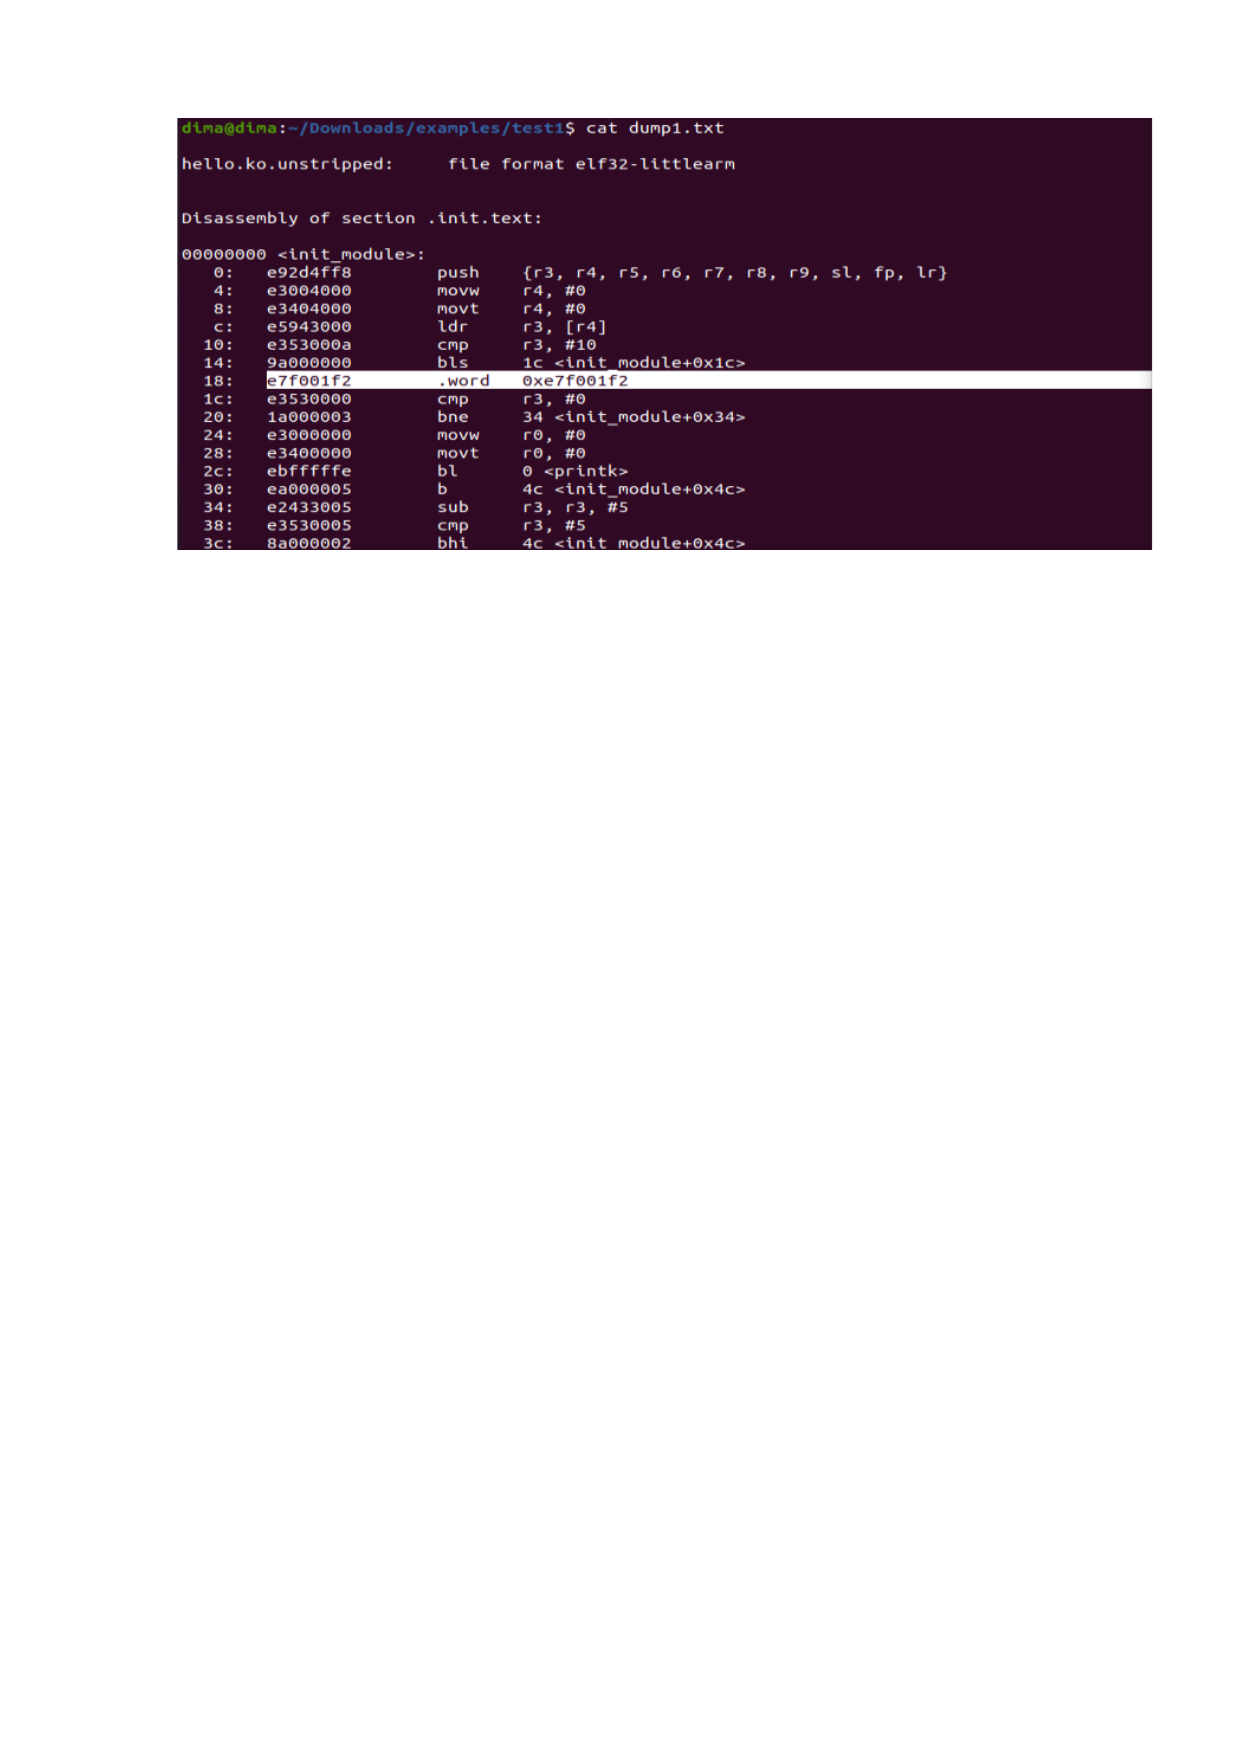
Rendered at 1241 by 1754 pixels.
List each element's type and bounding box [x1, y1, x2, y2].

picture [177, 118, 1153, 550]
